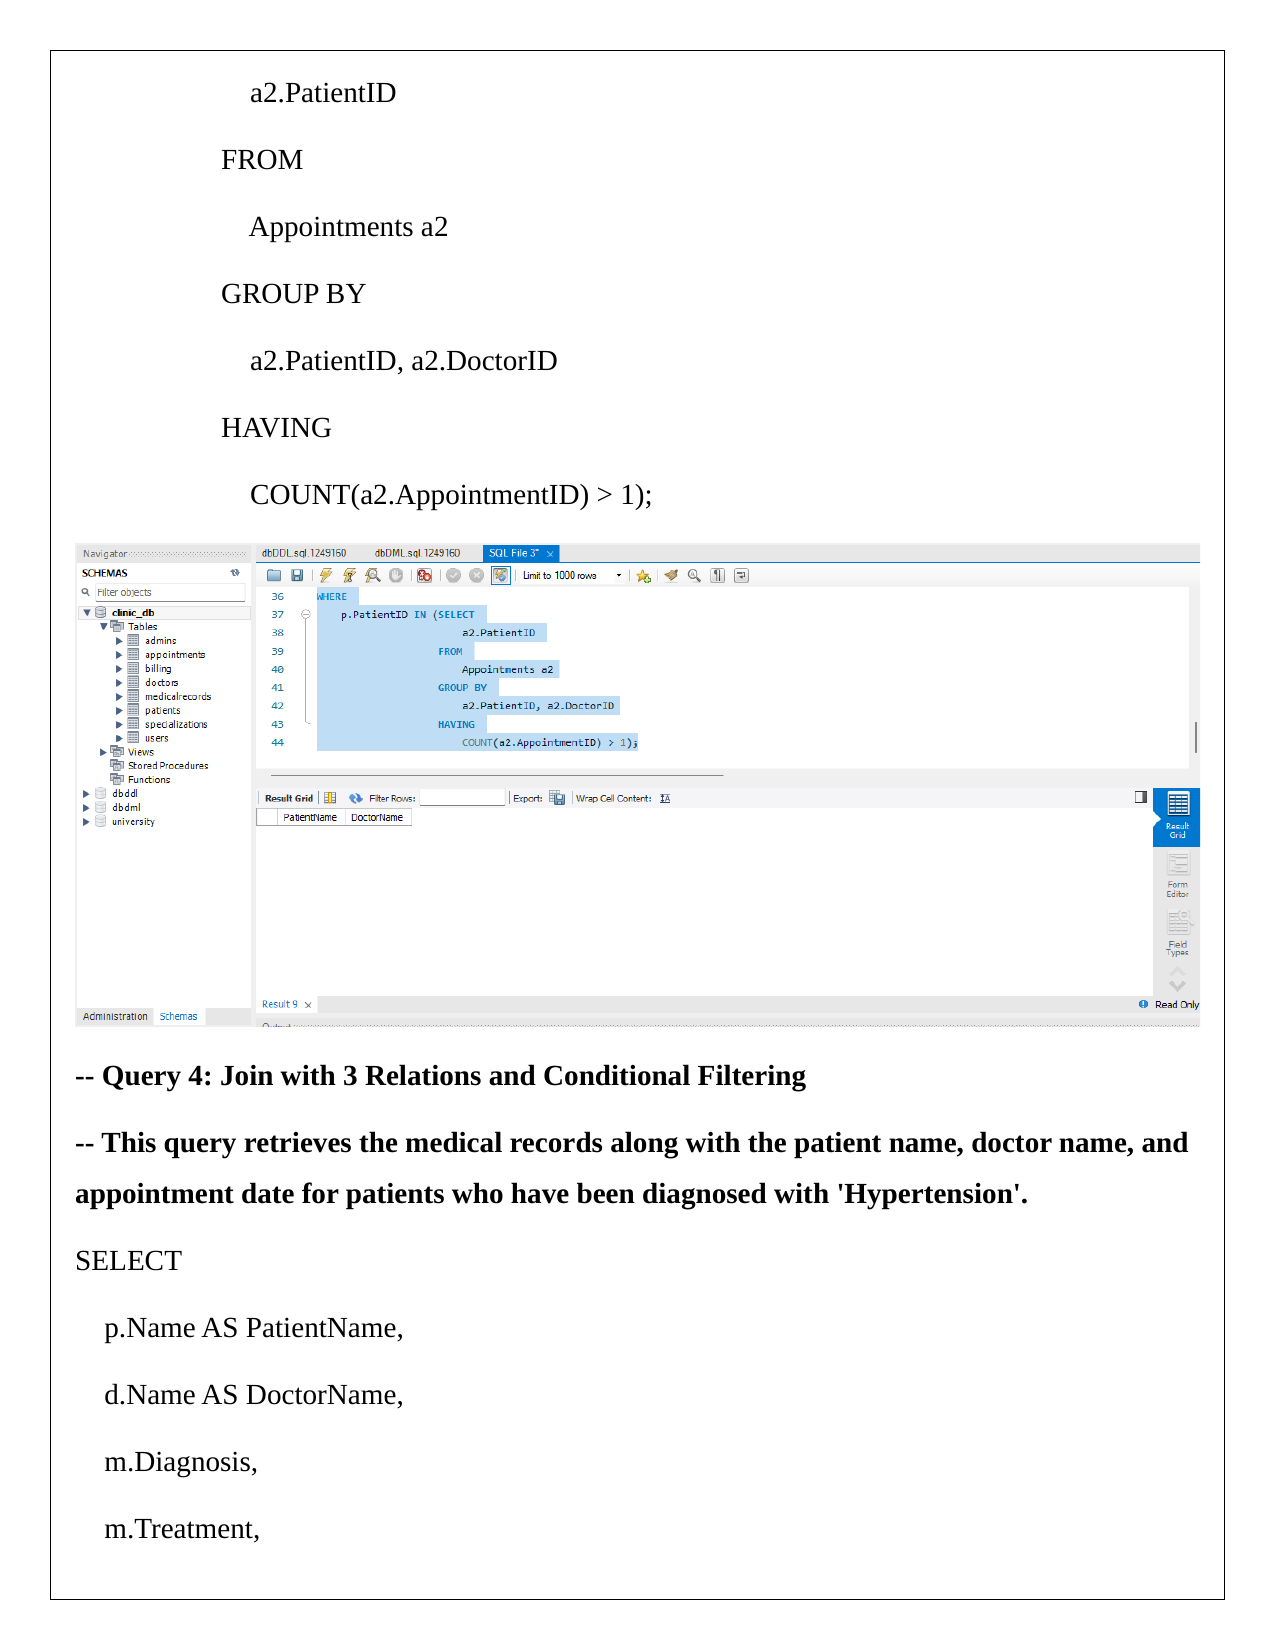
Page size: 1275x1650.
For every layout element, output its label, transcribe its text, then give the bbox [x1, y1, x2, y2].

text m.Treatment, [75, 1511, 1200, 1544]
text HAVING [75, 410, 1200, 443]
text FROM [75, 142, 1200, 176]
text -- This query retrieves the medical records along with the patient name, doctor name, and appointment date for patients who have been diagnosed with 'Hypertension'. [75, 1126, 1200, 1209]
text d.Name AS DoctorName, [75, 1377, 1200, 1410]
text SELECT [75, 1243, 1200, 1276]
text a2.PatientID [75, 75, 1200, 108]
picture [75, 543, 1200, 1027]
text m.Diagnosis, [75, 1444, 1200, 1477]
text -- Query 4: Join with 3 Relations and Conditional Filtering [75, 1058, 1200, 1092]
text a2.PatientID, a2.DoctorID [75, 343, 1200, 376]
text GROUP BY [75, 276, 1200, 309]
text p.Name AS PatientName, [75, 1310, 1200, 1343]
text Appointments a2 [75, 209, 1200, 242]
text COUNT(a2.AppointmentID) > 1); [75, 477, 1200, 510]
